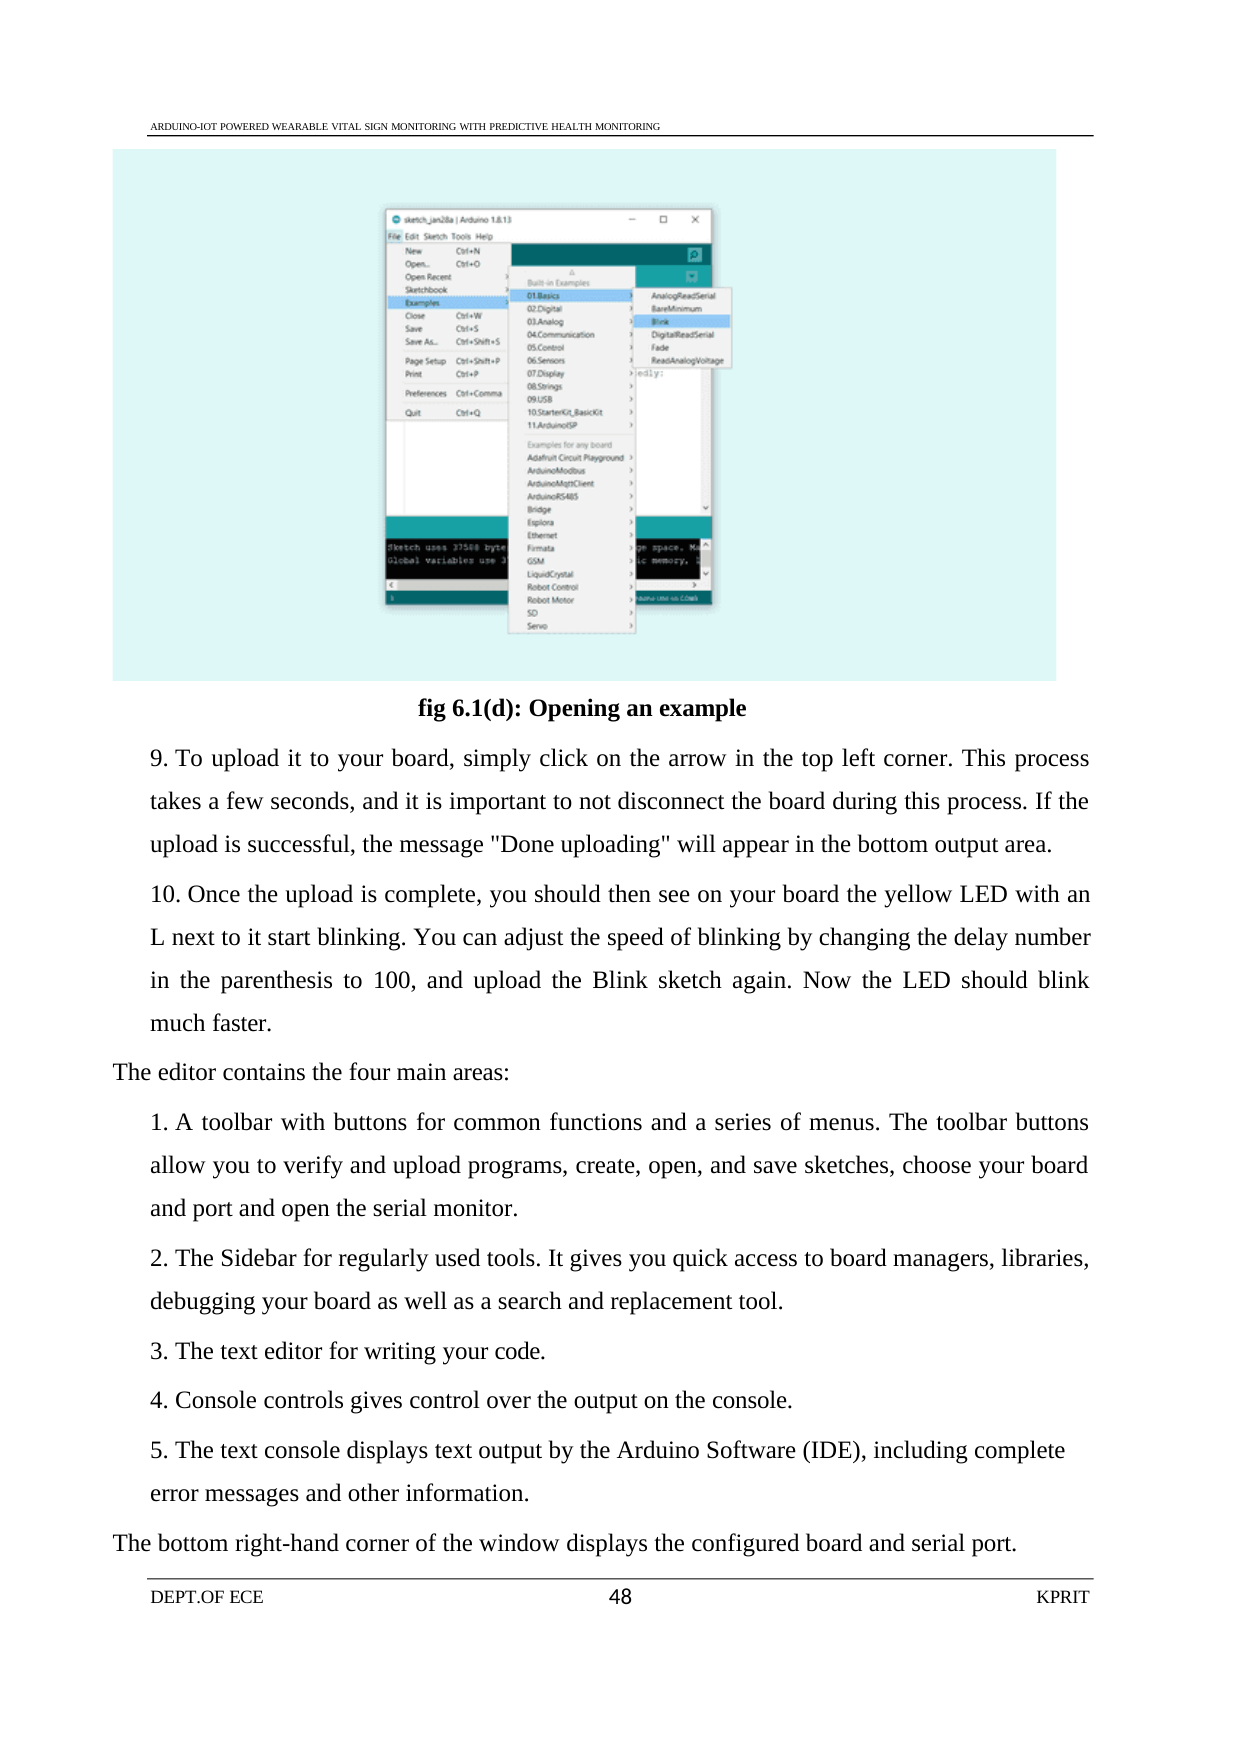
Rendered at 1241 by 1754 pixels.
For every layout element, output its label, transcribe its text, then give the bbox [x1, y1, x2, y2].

list The text editor for writing your code. [150, 1336, 1196, 1364]
subtitle fig 6.1(d): Opening an example [418, 693, 1196, 722]
picture [112, 149, 1057, 681]
list The Sidebar for regularly used tools. It gives you quick access to board managers, libraries, debugging your board as well as a search and replacement tool. [150, 1243, 1090, 1315]
list A toolbar with buttons for common functions and a series of menus. The toolbar buttons allow you to verify and upload programs, create, open, and save sketches, choose your board and port and open the serial monitor. [150, 1107, 1090, 1222]
text The bottom right-hand corner of the window displays the configured board and serial port. [112, 1528, 1196, 1556]
list The text console displays text output by the Arduino Software (IDE), including complete error messages and other information. [150, 1435, 1090, 1507]
list Console controls gives control over the output on the console. [150, 1385, 1196, 1414]
list To upload it to your board, simply click on the arrow in the top left corner. This process takes a few seconds, and it is important to not disconnect the board during this process. If the upload is successful, the message "Done uploading" will appear in the bottom output area. [150, 743, 1090, 858]
text The editor contains the four main areas: [112, 1057, 1196, 1086]
list Once the upload is complete, you should then see on your board the yellow LED with an L next to it start blinking. You can adjust the speed of blinking by changing the delay number in the parenthesis to 100, and upload the Blink sketch again. Now the LED should blink much faster. [150, 879, 1091, 1037]
